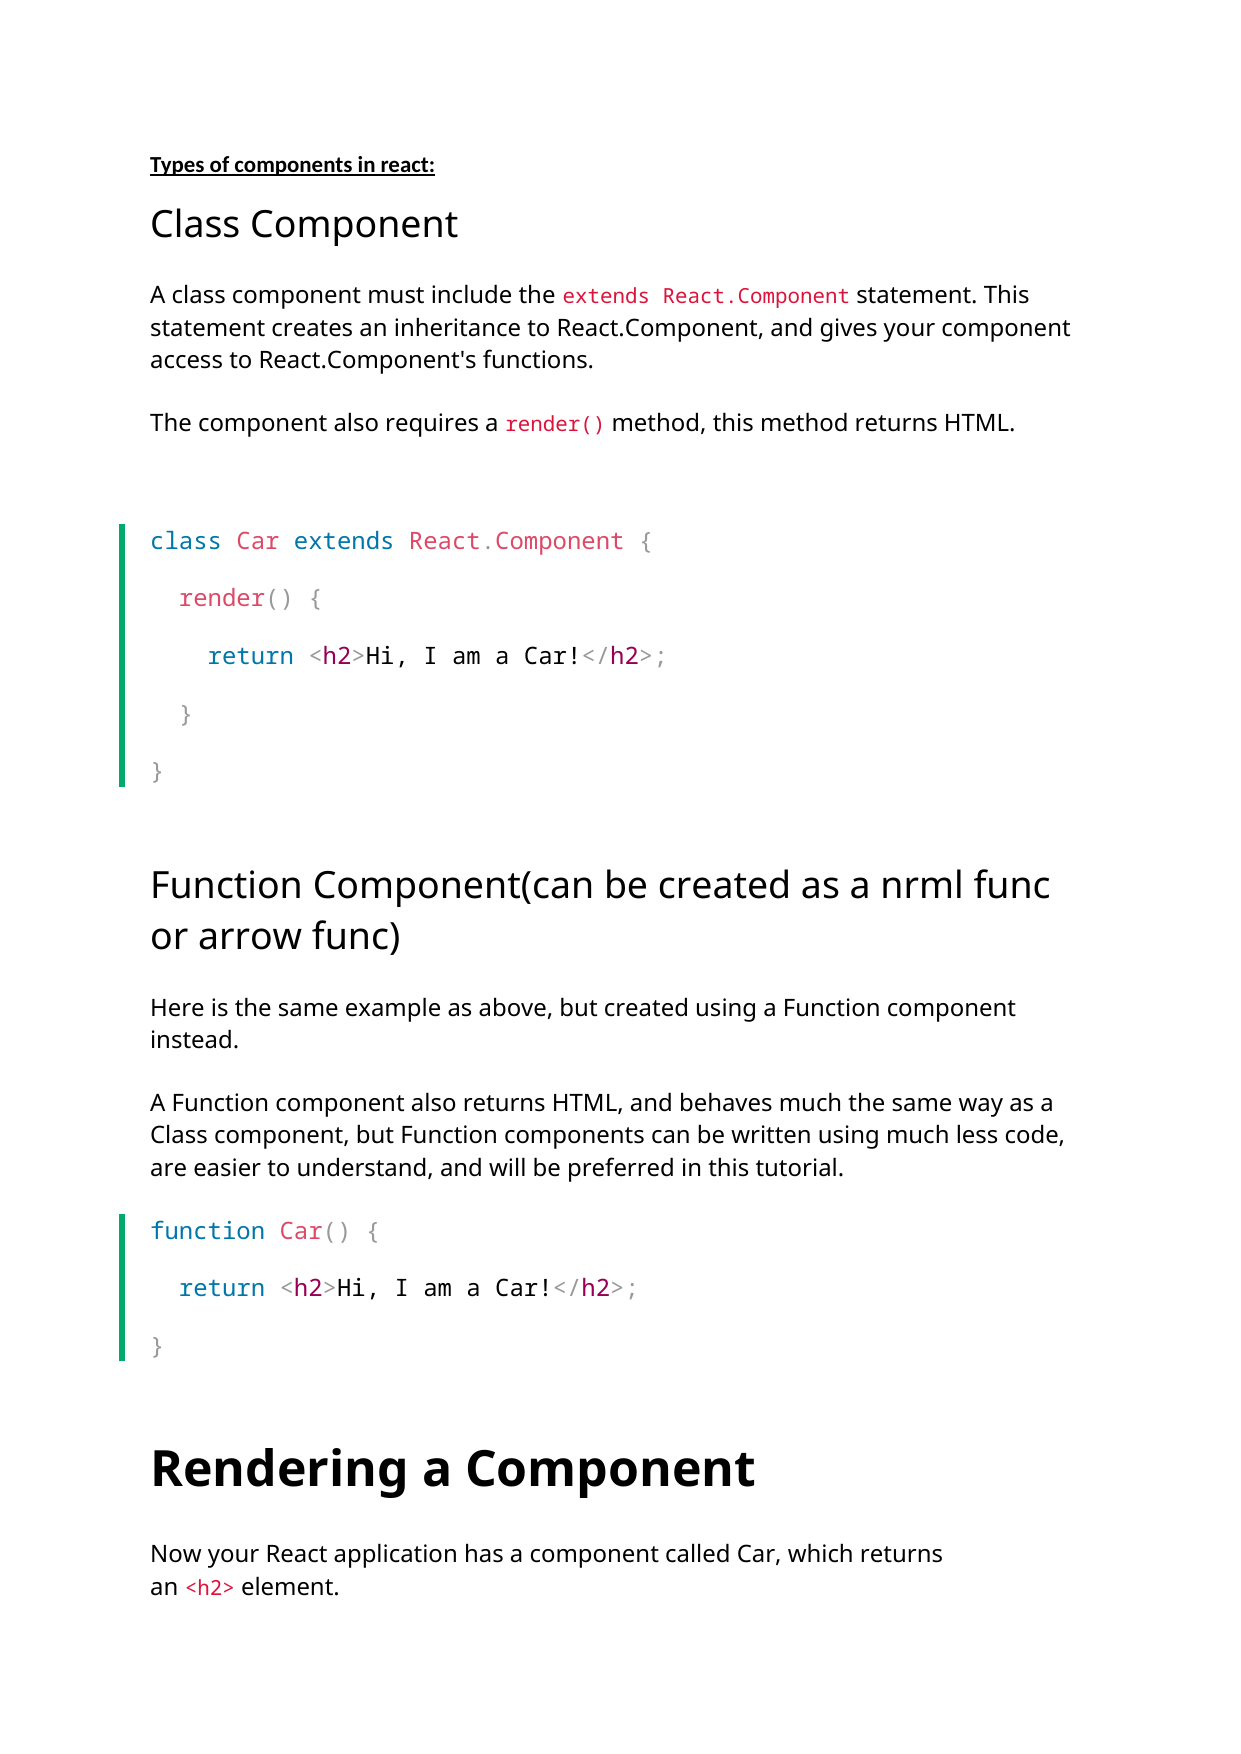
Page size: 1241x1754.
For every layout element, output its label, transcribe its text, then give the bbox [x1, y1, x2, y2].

text Here is the same example as above, but created using a Function component instead. [150, 991, 1090, 1056]
text Class Component [150, 197, 1090, 248]
subtitle Function Component(can be created as a nrml func or arrow func) [150, 858, 1090, 961]
text Types of components in react: [150, 150, 1090, 178]
text render() { [125, 581, 1090, 614]
subtitle Rendering a Component [150, 1433, 1090, 1501]
text class Car extends React.Component { [119, 523, 1090, 556]
text } [125, 696, 1090, 729]
text The component also requires a render() method, this method returns HTML. [150, 406, 1090, 438]
text return <h2>Hi, I am a Car!</h2>; [125, 639, 1090, 671]
text A Function component also returns HTML, and behaves much the same way as a Class component, but Function components can be written using much less code, are easier to understand, and will be preferred in this tutorial. [150, 1086, 1090, 1183]
text Now your React application has a component called Car, which returns an <h2> element. [150, 1537, 1090, 1602]
text A class component must include the extends React.Component statement. This statement creates an inheritance to React.Component, and gives your component access to React.Component's functions. [150, 278, 1090, 376]
text return <h2>Hi, I am a Car!</h2>; [125, 1271, 1090, 1304]
text function Car() { [119, 1213, 1090, 1246]
text } [125, 754, 1090, 787]
text } [125, 1329, 1090, 1361]
